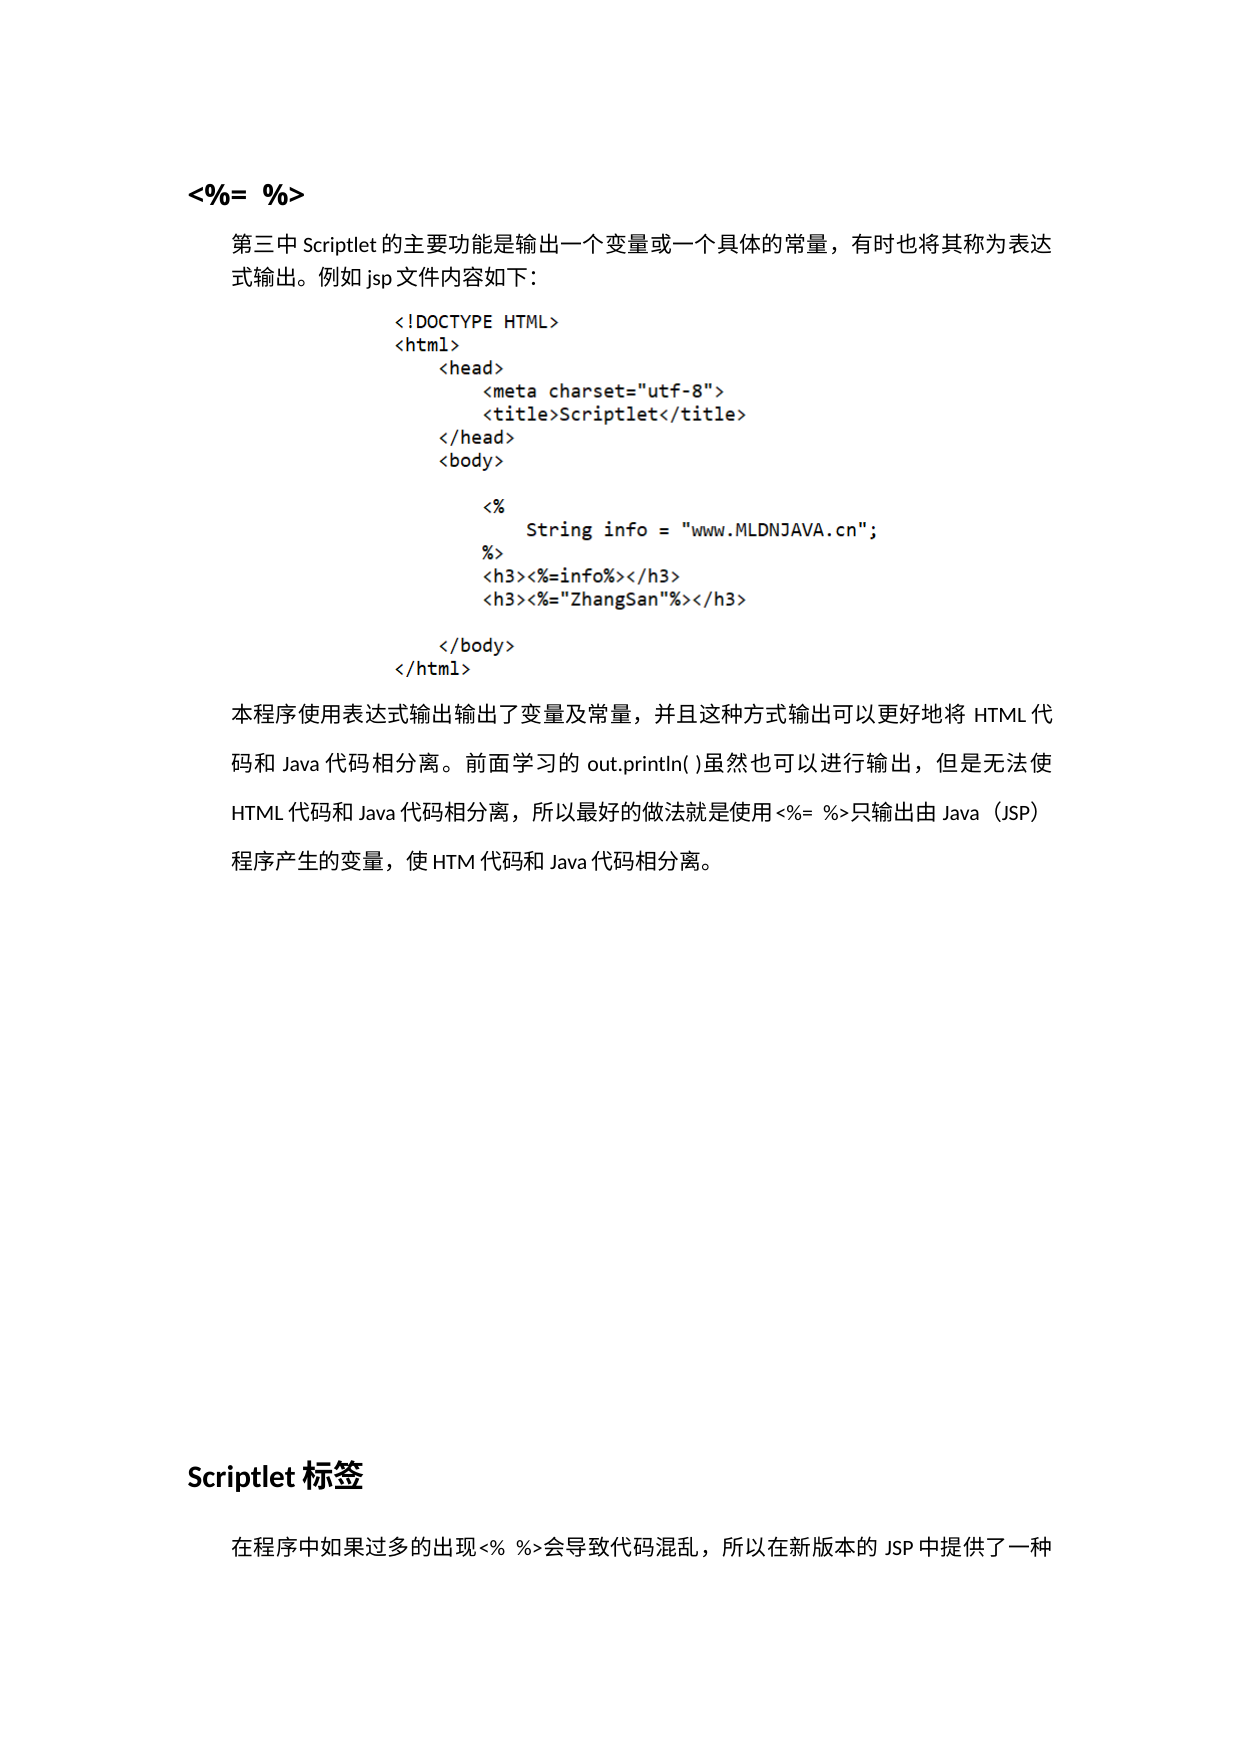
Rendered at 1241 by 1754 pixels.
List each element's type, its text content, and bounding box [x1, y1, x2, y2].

subtitle <%= %> [187, 162, 1053, 227]
text 本程序使用表达式输出输出了变量及常量，并且这种方式输出可以更好地将HTML代码和Java代码相分离。前面学习的out.println( )虽然也可以进行输出，但是无法使HTML代码和Java代码相分离，所以最好的做法就是使用<%= %>只输出由Java（JSP）程序产生的变量，使HTM代码和Java代码相分离。 [231, 697, 1053, 876]
subtitle Scriptlet标签 [187, 1442, 1053, 1507]
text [231, 1529, 1053, 1562]
picture [390, 308, 884, 681]
text 第三中Scriptlet的主要功能是输出一个变量或一个具体的常量，有时也将其称为表达式输出。例如jsp文件内容如下： [231, 227, 1053, 292]
